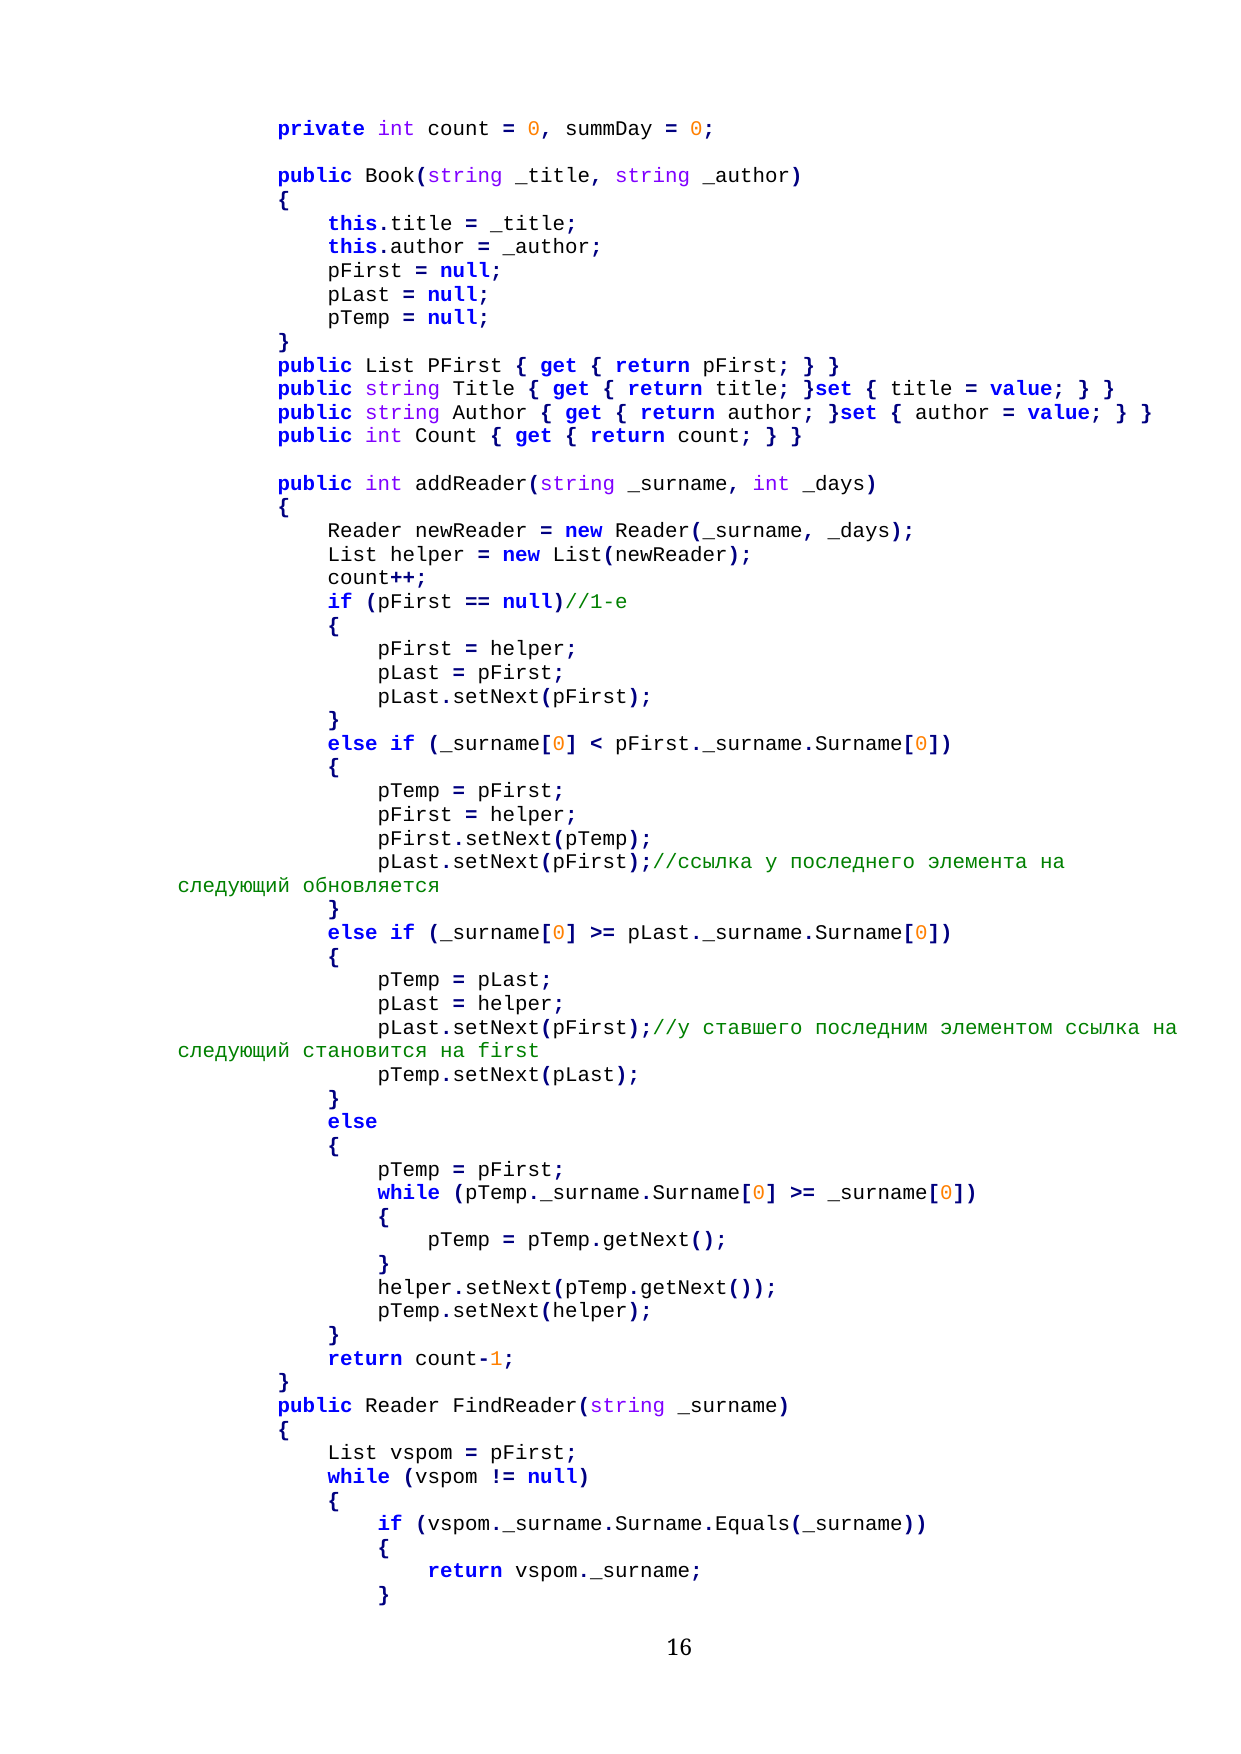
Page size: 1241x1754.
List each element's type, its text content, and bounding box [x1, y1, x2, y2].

text { [177, 1419, 1181, 1442]
text pFirst = helper; [177, 638, 1181, 662]
text Reader newReader = new Reader(_surname, _days); [177, 520, 1181, 544]
text pTemp = null; [177, 307, 1181, 331]
text else if (_surname[0] < pFirst._surname.Surname[0]) [177, 733, 1181, 757]
text { [177, 1206, 1181, 1229]
text } [177, 1253, 1181, 1277]
text pTemp.setNext(pLast); [177, 1064, 1181, 1088]
text } [177, 1088, 1181, 1111]
text pTemp = pFirst; [177, 1158, 1181, 1182]
text public string Author { get { return author; }set { author = value; } } [177, 402, 1181, 426]
text } [177, 331, 1181, 354]
text pTemp.setNext(helper); [177, 1300, 1181, 1324]
text public Book(string _title, string _author) [177, 165, 1181, 189]
text pLast = pFirst; [177, 662, 1181, 686]
text else if (_surname[0] >= pLast._surname.Surname[0]) [177, 922, 1181, 946]
text public string Title { get { return title; }set { title = value; } } [177, 378, 1181, 402]
text pLast = helper; [177, 993, 1181, 1017]
text { [177, 496, 1181, 520]
text public int addReader(string _surname, int _days) [177, 473, 1181, 496]
text public List PFirst { get { return pFirst; } } [177, 354, 1181, 378]
text } [177, 709, 1181, 733]
text count++; [177, 567, 1181, 591]
text pTemp = pTemp.getNext(); [177, 1229, 1181, 1253]
text pTemp = pLast; [177, 969, 1181, 993]
text private int count = 0, summDay = 0; [177, 118, 1181, 142]
text } [177, 1584, 1181, 1608]
text { [177, 615, 1181, 638]
text { [177, 1537, 1181, 1561]
text return count-1; [177, 1348, 1181, 1371]
text { [177, 757, 1181, 780]
text while (pTemp._surname.Surname[0] >= _surname[0]) [177, 1182, 1181, 1206]
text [177, 1513, 1181, 1537]
text } [177, 1324, 1181, 1348]
text pLast.setNext(pFirst); [177, 686, 1181, 709]
text public int Count { get { return count; } } [177, 426, 1181, 449]
text return vspom._surname; [177, 1561, 1181, 1584]
text List vspom = pFirst; [177, 1442, 1181, 1466]
text } [177, 1371, 1181, 1395]
text while (vspom != null) [177, 1466, 1181, 1489]
text else [177, 1111, 1181, 1135]
text this.author = _author; [177, 236, 1181, 260]
text helper.setNext(pTemp.getNext()); [177, 1277, 1181, 1300]
text pFirst = null; [177, 260, 1181, 284]
text public Reader FindReader(string _surname) [177, 1395, 1181, 1419]
text { [177, 946, 1181, 969]
text pLast.setNext(pFirst);//ссылка у последнего элемента на следующий обновляется [177, 851, 1181, 898]
text if (pFirst == null)//1-е [177, 591, 1181, 615]
text { [177, 189, 1181, 213]
text { [177, 1489, 1181, 1513]
text { [177, 1135, 1181, 1158]
text pTemp = pFirst; [177, 780, 1181, 804]
text pLast.setNext(pFirst);//у ставшего последним элементом ссылка на следующий становится на first [177, 1017, 1181, 1064]
text pFirst.setNext(pTemp); [177, 827, 1181, 851]
text pFirst = helper; [177, 804, 1181, 827]
text pLast = null; [177, 284, 1181, 307]
text } [177, 898, 1181, 922]
text List helper = new List(newReader); [177, 544, 1181, 567]
text this.title = _title; [177, 213, 1181, 236]
